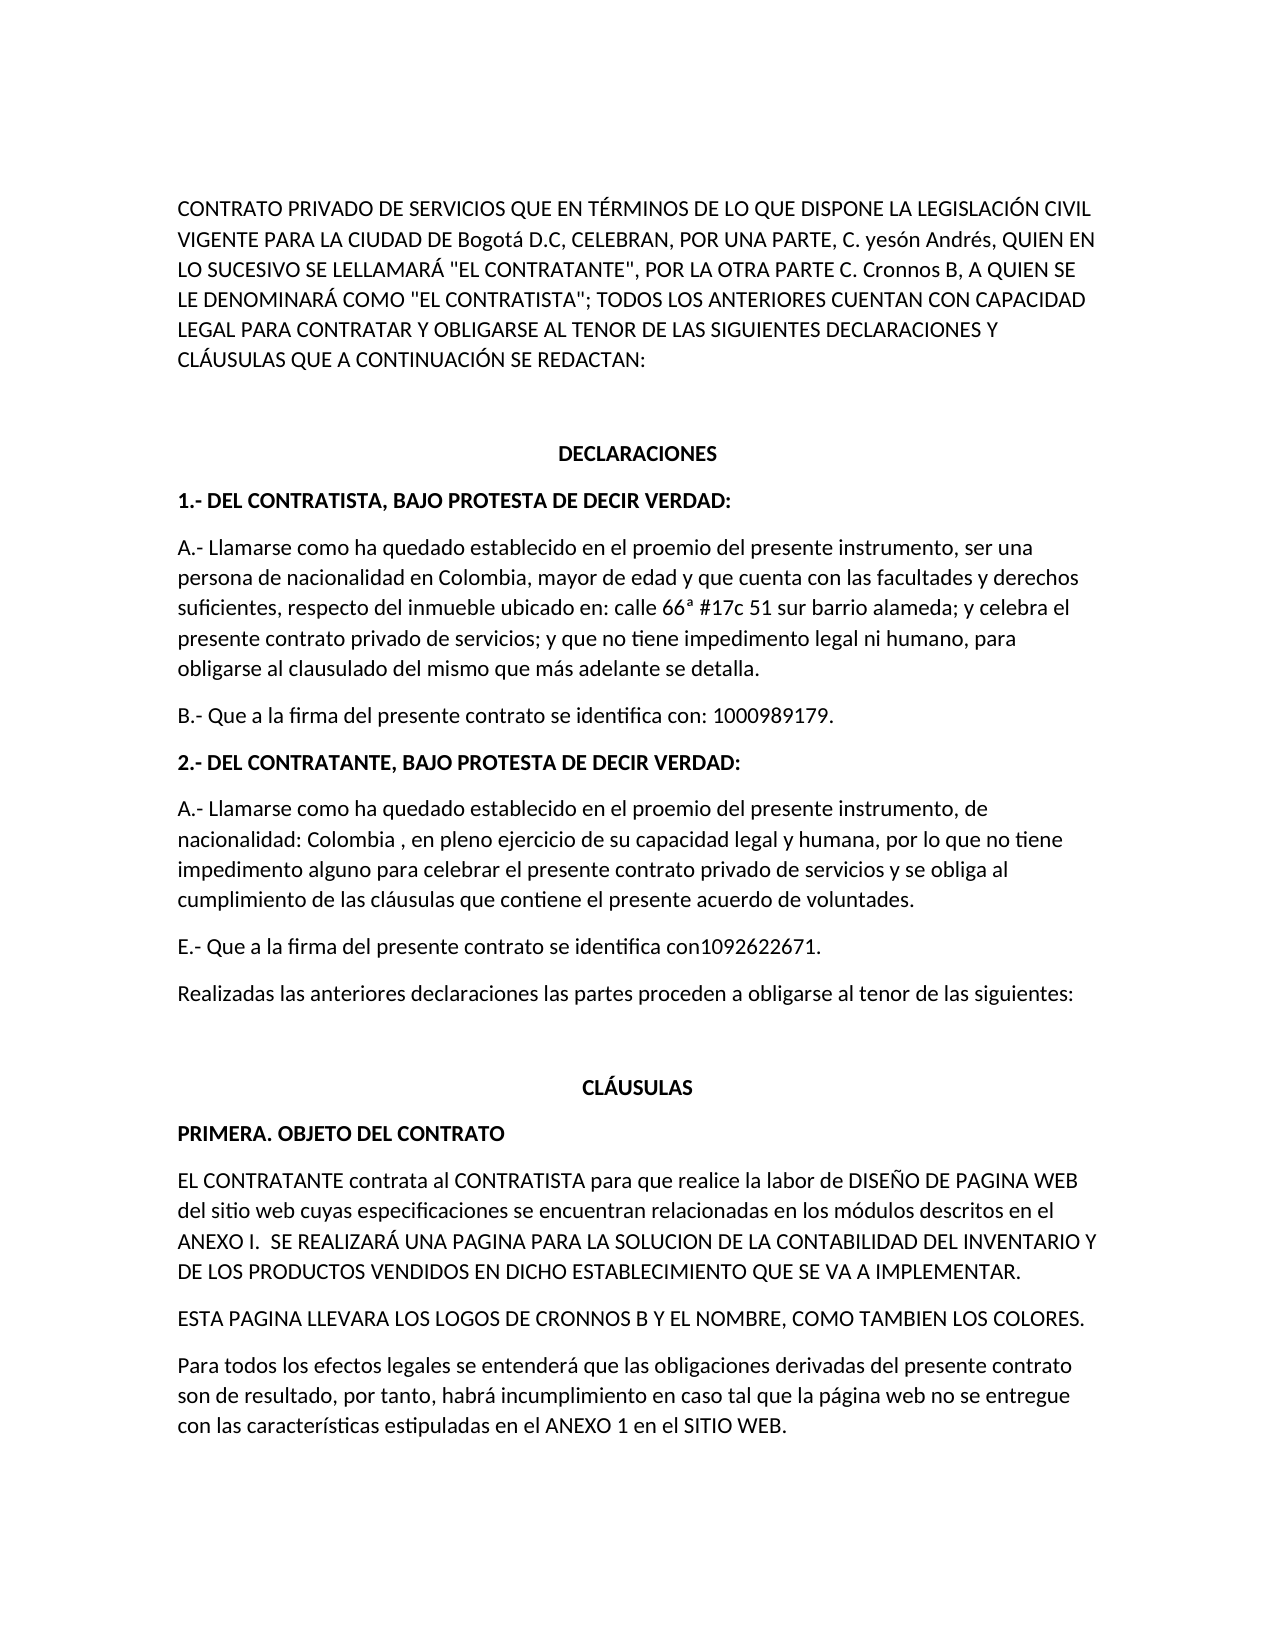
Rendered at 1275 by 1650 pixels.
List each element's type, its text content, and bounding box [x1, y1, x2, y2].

text A.- Llamarse como ha quedado establecido en el proemio del presente instrumento, ser una persona de nacionalidad en Colombia, mayor de edad y que cuenta con las facultades y derechos suficientes, respecto del inmueble ubicado en: calle 66ª #17c 51 sur barrio alameda; y celebra el presente contrato privado de servicios; y que no tiene impedimento legal ni humano, para obligarse al clausulado del mismo que más adelante se detalla. [177, 533, 1098, 682]
text ESTA PAGINA LLEVARA LOS LOGOS DE CRONNOS B Y EL NOMBRE, COMO TAMBIEN LOS COLORES. [177, 1304, 1098, 1332]
text 1.- DEL CONTRATISTA, BAJO PROTESTA DE DECIR VERDAD: [177, 486, 1098, 514]
text CONTRATO PRIVADO DE SERVICIOS QUE EN TÉRMINOS DE LO QUE DISPONE LA LEGISLACIÓN CIVIL VIGENTE PARA LA CIUDAD DE Bogotá D.C, CELEBRAN, POR UNA PARTE, C. yesón Andrés, QUIEN EN LO SUCESIVO SE LELLAMARÁ "EL CONTRATANTE", POR LA OTRA PARTE C. Cronnos B, A QUIEN SE LE DENOMINARÁ COMO "EL CONTRATISTA"; TODOS LOS ANTERIORES CUENTAN CON CAPACIDAD LEGAL PARA CONTRATAR Y OBLIGARSE AL TENOR DE LAS SIGUIENTES DECLARACIONES Y CLÁUSULAS QUE A CONTINUACIÓN SE REDACTAN: [177, 194, 1098, 373]
text EL CONTRATANTE contrata al CONTRATISTA para que realice la labor de DISEÑO DE PAGINA WEB del sitio web cuyas especificaciones se encuentran relacionadas en los módulos descritos en el ANEXO I. SE REALIZARÁ UNA PAGINA PARA LA SOLUCION DE LA CONTABILIDAD DEL INVENTARIO Y DE LOS PRODUCTOS VENDIDOS EN DICHO ESTABLECIMIENTO QUE SE VA A IMPLEMENTAR. [177, 1166, 1098, 1285]
text B.- Que a la firma del presente contrato se identifica con: 1000989179. [177, 701, 1098, 729]
text E.- Que a la firma del presente contrato se identifica con1092622671. [177, 932, 1098, 960]
text Para todos los efectos legales se entenderá que las obligaciones derivadas del presente contrato son de resultado, por tanto, habrá incumplimiento en caso tal que la página web no se entregue con las características estipuladas en el ANEXO 1 en el SITIO WEB. [177, 1351, 1098, 1439]
text Realizadas las anteriores declaraciones las partes proceden a obligarse al tenor de las siguientes: [177, 979, 1098, 1007]
text DECLARACIONES [177, 439, 1098, 467]
text CLÁUSULAS [177, 1073, 1098, 1101]
text 2.- DEL CONTRATANTE, BAJO PROTESTA DE DECIR VERDAD: [177, 748, 1098, 776]
text A.- Llamarse como ha quedado establecido en el proemio del presente instrumento, de nacionalidad: Colombia , en pleno ejercicio de su capacidad legal y humana, por lo que no tiene impedimento alguno para celebrar el presente contrato privado de servicios y se obliga al cumplimiento de las cláusulas que contiene el presente acuerdo de voluntades. [177, 794, 1098, 913]
text PRIMERA. OBJETO DEL CONTRATO [177, 1119, 1098, 1147]
